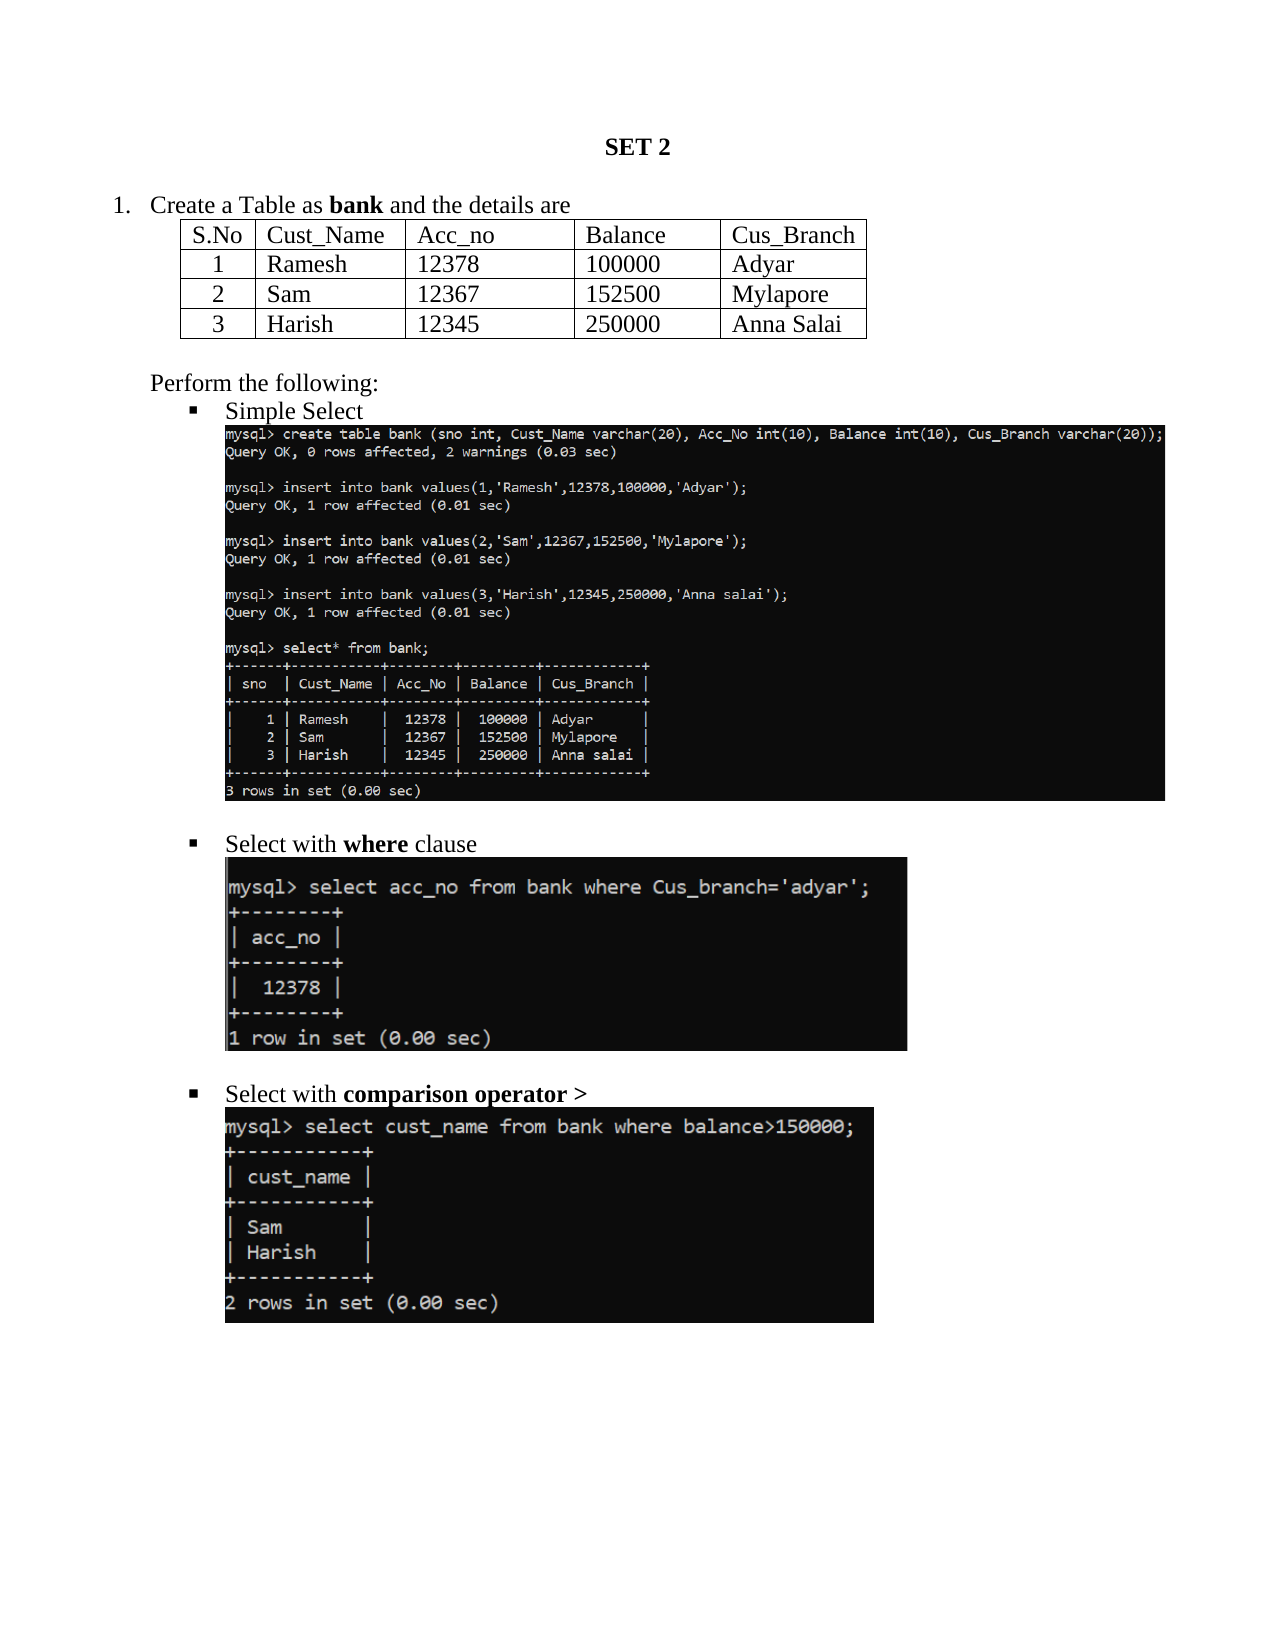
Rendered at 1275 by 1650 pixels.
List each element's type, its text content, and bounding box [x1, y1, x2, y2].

table_cell Ramesh [256, 250, 405, 278]
list Select with comparison operator > [187, 1079, 1200, 1108]
table_cell 12345 [406, 309, 574, 338]
table_cell Adyar [721, 250, 866, 278]
list Select with where clause [187, 829, 1200, 858]
text Perform the following: [112, 368, 1200, 396]
table_header Cust_Name [256, 220, 405, 248]
table_header Balance [575, 220, 720, 248]
table_cell Sam [256, 279, 405, 308]
text SET 2 [75, 132, 1200, 161]
list Simple Select [187, 396, 1200, 425]
table_header Cus_Branch [721, 220, 866, 248]
picture [225, 1107, 874, 1323]
table_cell 100000 [575, 250, 720, 278]
picture [225, 425, 1166, 801]
table_cell 250000 [575, 309, 720, 338]
table_cell 3 [181, 309, 255, 338]
picture [225, 857, 908, 1051]
list Create a Table as bank and the details are [112, 190, 1200, 219]
table_cell Anna Salai [721, 309, 866, 338]
table_cell Harish [256, 309, 405, 338]
table_cell 12378 [406, 250, 574, 278]
table_cell 1 [181, 250, 255, 278]
table_cell 152500 [575, 279, 720, 308]
table_header Acc_no [406, 220, 574, 248]
table_cell 2 [181, 279, 255, 308]
table_cell 12367 [406, 279, 574, 308]
table_header S.No [181, 220, 255, 248]
table_cell Mylapore [721, 279, 866, 308]
